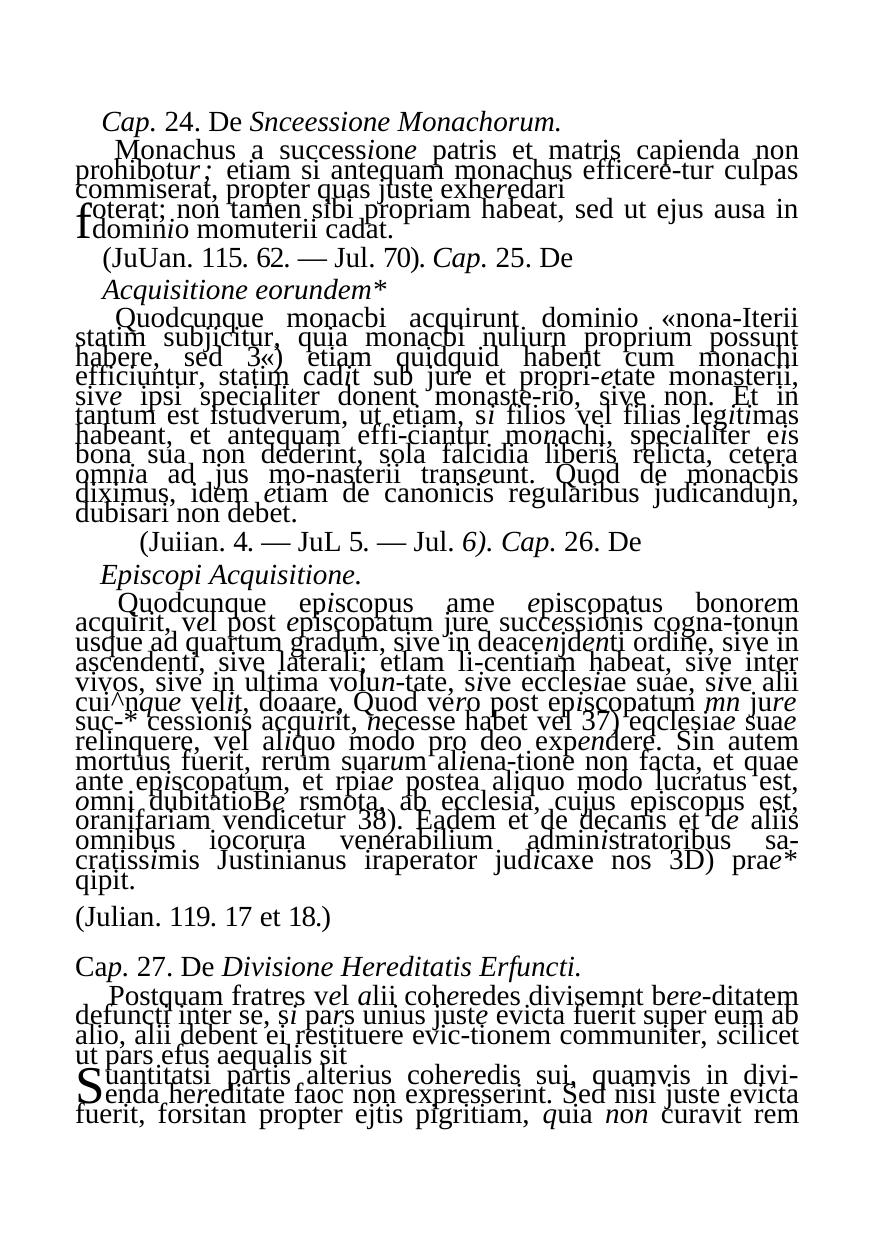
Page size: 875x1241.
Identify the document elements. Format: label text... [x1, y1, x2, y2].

text Postquam fratres vel alii coheredes divisemnt bere-ditatem defuncti inter se, si pars unius juste evicta fuerit super eum ab alio, alii debent ei restituere evic-tionem communiter, scilicet ut pars efus aequalis sit [75, 989, 799, 1068]
text (JuUan. 115. 62. — Jul. 70). Cap. 25. De Acquisitione eorundem* [102, 242, 671, 305]
text Cap. 27. De Divisione Hereditatis Erfuncti. [75, 949, 799, 983]
text Quodcunque monacbi acquirunt dominio «nona-Iterii statim subjicitur, quia monacbi nuliurn proprium possunt habere, sed 3«) etiam quidquid habent cum monachi efficiuntur, statim cadit sub jure et propri-etate monasterii, sive ipsi specialiter donent monaste-rio, sive non. Et in tantum est istudverum, ut etiam, si filios vel filias legitimas habeant, et antequam effi-ciantur monachi, specialiter eis bona sua non dederint, sola falcidia liberis relicta, cetera omnia ad jus mo-nasterii transeunt. Quod de monacbis diximus, idem etiam de canonicis regularibus judicandujn, dubisari non debet. [75, 312, 799, 526]
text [75, 1068, 799, 1128]
text Cap. 24. De Snceessione Monachorum. [101, 104, 799, 137]
text (Julian. 119. 17 et 18.) [75, 899, 799, 933]
text Quodcunque episcopus ame episcopatus bonorem acquirit, vel post episcopatum jure successionis cogna-tonun usque ad quartum gradum, sive in deacenjdenti ordine, sive in ascendenti, sive laterali; etlam li-centiam habeat, sive inter vivos, sive in ultima volun-tate, sive ecclesiae suae, sive alii cui^nque velit, doaare, Quod vero post episcopatum mn jure suc-* cessionis acquirit, necesse habet vel 37) eqclesiae suae relinquere, vel aliquo modo pro deo expendere. Sin autem mortuus fuerit, rerum suarum aliena-tione non facta, et quae ante episcopatum, et rpiae postea aliquo modo lucratus est, omni dubitatioBe rsmota, ab ecclesia, cujus episcopus est, oranifariam vendicetur 38). Eadem et de decanis et de aliis omnibus iocorura venerabilium administratoribus sa-cratissimis Justinianus iraperator judicaxe nos 3D) prae* qipit. [75, 596, 799, 893]
text oterat; non tamen sibi propriam habeat, sed ut ejus ausa in dominio momuterii cadat. [75, 203, 799, 242]
text Monachus a successione patris et matris capienda non prohibotur; etiam si antequam monachus efficere-tur culpas commiserat, propter quas juste exheredari [75, 143, 799, 203]
text (Juiian. 4. — JuL 5. — Jul. 6). Cap. 26. De Episcopi Acquisitione. [100, 526, 671, 591]
